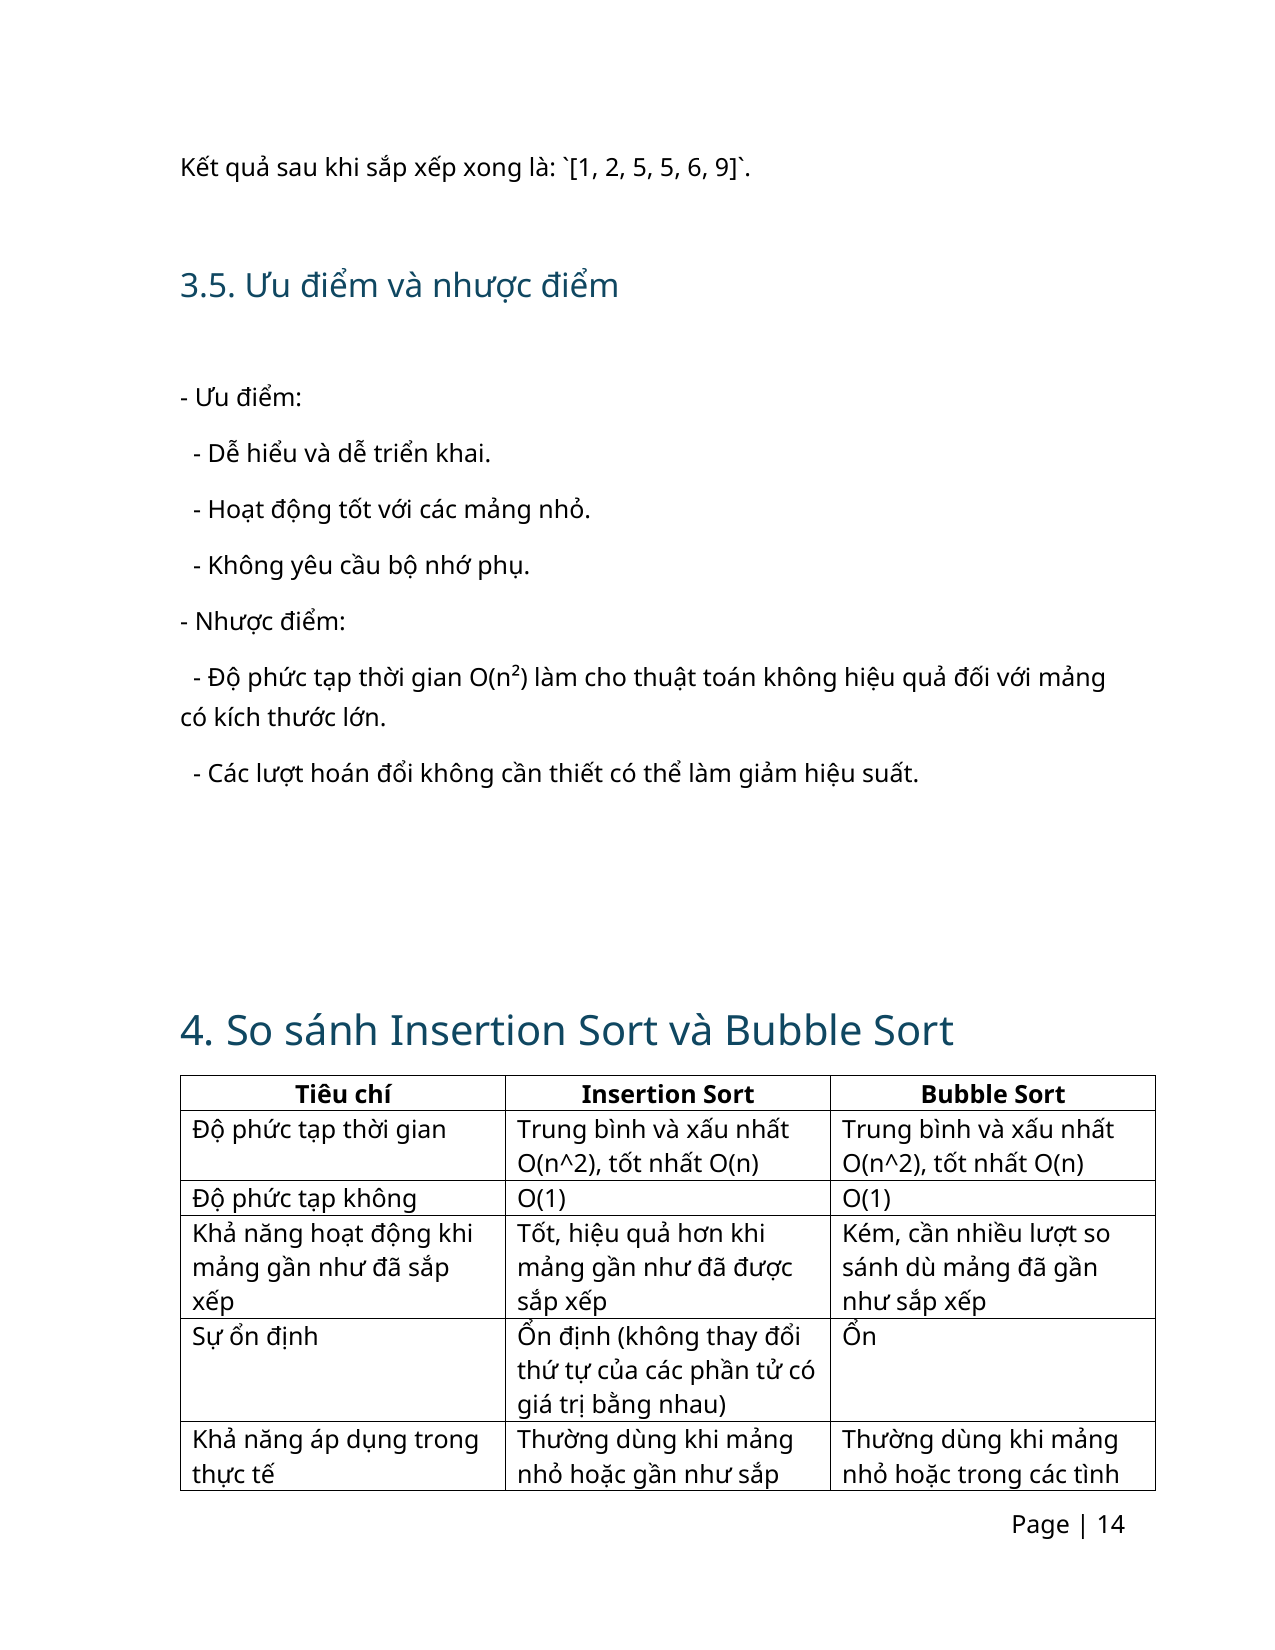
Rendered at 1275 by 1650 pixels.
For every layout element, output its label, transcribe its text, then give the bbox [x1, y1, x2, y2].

table_cell O(1) [506, 1181, 830, 1215]
subtitle 4. So sánh Insertion Sort và Bubble Sort [180, 1001, 1125, 1058]
text Kết quả sau khi sắp xếp xong là: `[1, 2, 5, 5, 6, 9]`. [180, 150, 1125, 184]
table_cell Trung bình và xấu nhất O(n^2), tốt nhất O(n) [831, 1111, 1155, 1179]
table_cell Khả năng hoạt động khi mảng gần như đã sắp xếp [181, 1216, 505, 1318]
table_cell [181, 1422, 505, 1490]
text - Các lượt hoán đổi không cần thiết có thể làm giảm hiệu suất. [180, 756, 1125, 790]
table_cell Ổn [831, 1319, 1155, 1421]
table_header Insertion Sort [506, 1076, 830, 1110]
text - Độ phức tạp thời gian O(n²) làm cho thuật toán không hiệu quả đối với mảng có kích thước lớn. [180, 660, 1125, 734]
text - Ưu điểm: [180, 379, 1125, 413]
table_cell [506, 1422, 830, 1490]
table_cell Trung bình và xấu nhất O(n^2), tốt nhất O(n) [506, 1111, 830, 1179]
subtitle 3.5. Ưu điểm và nhược điểm [180, 262, 1125, 308]
text - Dễ hiểu và dễ triển khai. [180, 436, 1125, 469]
table_cell Độ phức tạp không [181, 1181, 505, 1215]
table_cell Ổn định (không thay đổi thứ tự của các phần tử có giá trị bằng nhau) [506, 1319, 830, 1421]
text - Nhược điểm: [180, 604, 1125, 638]
table_cell O(1) [831, 1181, 1155, 1215]
table_header Bubble Sort [831, 1076, 1155, 1110]
table_cell Kém, cần nhiều lượt so sánh dù mảng đã gần như sắp xếp [831, 1216, 1155, 1318]
table_cell Tốt, hiệu quả hơn khi mảng gần như đã được sắp xếp [506, 1216, 830, 1318]
text - Hoạt động tốt với các mảng nhỏ. [180, 492, 1125, 526]
table_header Tiêu chí [181, 1076, 505, 1110]
table_cell Sự ổn định [181, 1319, 505, 1421]
text - Không yêu cầu bộ nhớ phụ. [180, 548, 1125, 582]
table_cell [831, 1422, 1155, 1490]
table_cell Độ phức tạp thời gian [181, 1111, 505, 1179]
